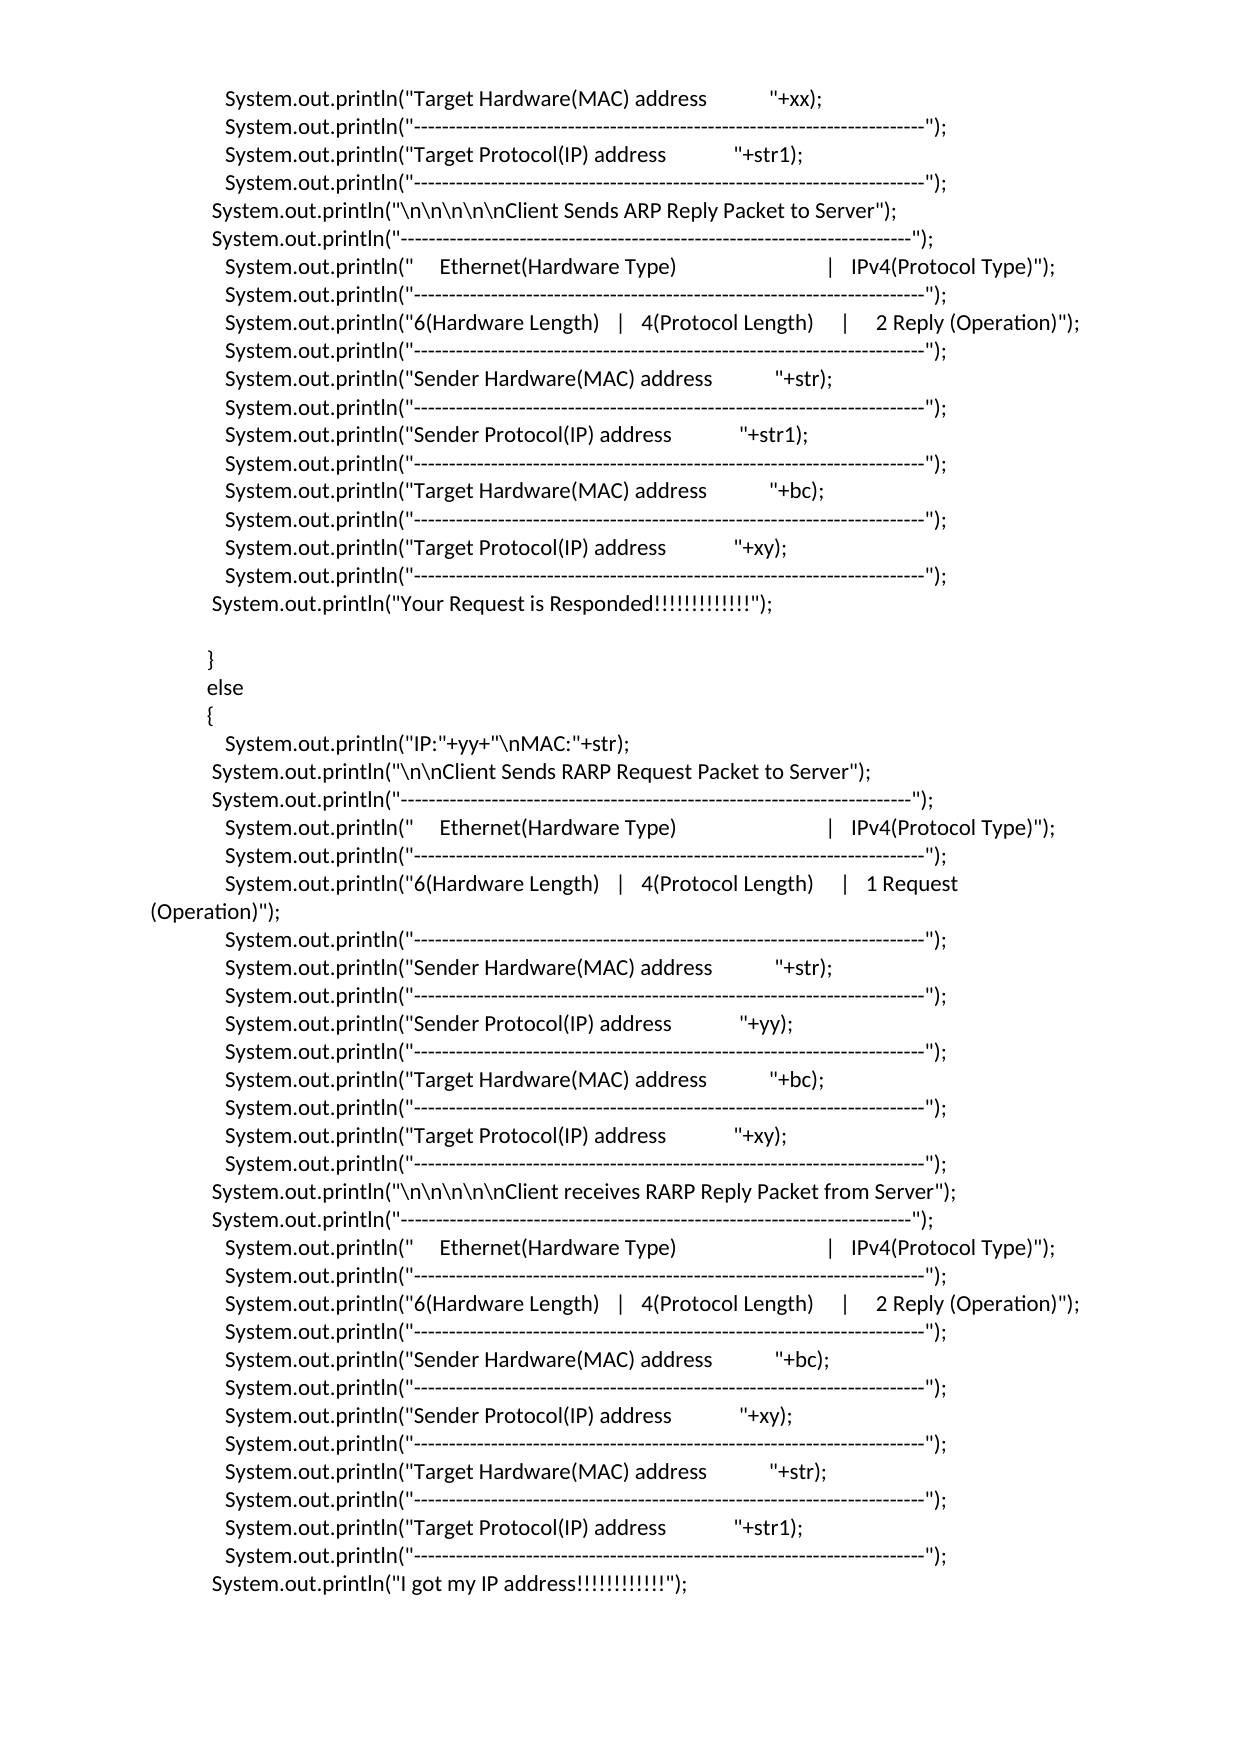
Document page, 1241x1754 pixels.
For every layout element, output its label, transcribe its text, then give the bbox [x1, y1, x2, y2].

text System.out.println("Sender Protocol(IP) address "+str1); [150, 421, 1090, 449]
text System.out.println("Sender Hardware(MAC) address "+bc); [150, 1345, 1090, 1373]
text System.out.println("-------------------------------------------------------------------------"); [150, 1429, 1090, 1457]
text System.out.println("-------------------------------------------------------------------------"); [150, 449, 1090, 477]
text System.out.println("-------------------------------------------------------------------------"); [150, 925, 1090, 953]
text System.out.println("-------------------------------------------------------------------------"); [150, 281, 1090, 308]
text System.out.println("-------------------------------------------------------------------------"); [150, 1541, 1090, 1569]
text System.out.println("-------------------------------------------------------------------------"); [150, 561, 1090, 589]
text System.out.println("\n\n\n\n\nClient Sends ARP Reply Packet to Server"); [150, 196, 1090, 224]
text System.out.println("-------------------------------------------------------------------------"); [150, 1317, 1090, 1345]
text System.out.println("Target Hardware(MAC) address "+bc); [150, 1065, 1090, 1093]
text else [150, 673, 1090, 701]
text System.out.println(" Ethernet(Hardware Type) | IPv4(Protocol Type)"); [150, 1233, 1090, 1261]
text System.out.println(" Ethernet(Hardware Type) | IPv4(Protocol Type)"); [150, 252, 1090, 281]
text System.out.println("-------------------------------------------------------------------------"); [150, 1149, 1090, 1177]
text } [150, 645, 1090, 673]
text System.out.println("-------------------------------------------------------------------------"); [150, 393, 1090, 421]
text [150, 112, 1090, 140]
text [150, 168, 1090, 196]
text System.out.println("Target Protocol(IP) address "+str1); [150, 1513, 1090, 1541]
text System.out.println("-------------------------------------------------------------------------"); [150, 1205, 1090, 1233]
text System.out.println("-------------------------------------------------------------------------"); [150, 1485, 1090, 1513]
text System.out.println("\n\nClient Sends RARP Request Packet to Server"); [150, 757, 1090, 785]
text System.out.println("-------------------------------------------------------------------------"); [150, 981, 1090, 1009]
text System.out.println("Target Hardware(MAC) address "+str); [150, 1457, 1090, 1485]
text System.out.println("-------------------------------------------------------------------------"); [150, 841, 1090, 869]
text System.out.println("Target Hardware(MAC) address "+xx); [150, 84, 1090, 112]
text System.out.println("Target Protocol(IP) address "+xy); [150, 1121, 1090, 1149]
text System.out.println("-------------------------------------------------------------------------"); [150, 785, 1090, 813]
text System.out.println("Sender Protocol(IP) address "+xy); [150, 1401, 1090, 1429]
text { [150, 701, 1090, 729]
text System.out.println("Sender Protocol(IP) address "+yy); [150, 1009, 1090, 1037]
text System.out.println("6(Hardware Length) | 4(Protocol Length) | 2 Reply (Operation)"); [150, 308, 1090, 337]
text System.out.println("-------------------------------------------------------------------------"); [150, 224, 1090, 252]
text System.out.println("-------------------------------------------------------------------------"); [150, 1093, 1090, 1121]
text System.out.println("Sender Hardware(MAC) address "+str); [150, 364, 1090, 393]
text System.out.println("Target Protocol(IP) address "+str1); [150, 140, 1090, 168]
text System.out.println("-------------------------------------------------------------------------"); [150, 1037, 1090, 1065]
text System.out.println("I got my IP address!!!!!!!!!!!!"); [150, 1569, 1090, 1597]
text System.out.println("\n\n\n\n\nClient receives RARP Reply Packet from Server"); [150, 1177, 1090, 1205]
text System.out.println("Target Protocol(IP) address "+xy); [150, 533, 1090, 561]
text System.out.println("Your Request is Responded!!!!!!!!!!!!!"); [150, 589, 1090, 617]
text System.out.println("-------------------------------------------------------------------------"); [150, 337, 1090, 364]
text System.out.println(" Ethernet(Hardware Type) | IPv4(Protocol Type)"); [150, 813, 1090, 841]
text System.out.println("-------------------------------------------------------------------------"); [150, 1373, 1090, 1401]
text System.out.println("Sender Hardware(MAC) address "+str); [150, 953, 1090, 981]
text System.out.println("-------------------------------------------------------------------------"); [150, 505, 1090, 533]
text System.out.println("IP:"+yy+"\nMAC:"+str); [150, 729, 1090, 757]
text System.out.println("6(Hardware Length) | 4(Protocol Length) | 2 Reply (Operation)"); [150, 1289, 1090, 1317]
text System.out.println("-------------------------------------------------------------------------"); [150, 1261, 1090, 1289]
text System.out.println("6(Hardware Length) | 4(Protocol Length) | 1 Request (Operation)"); [150, 869, 1090, 925]
text System.out.println("Target Hardware(MAC) address "+bc); [150, 477, 1090, 505]
